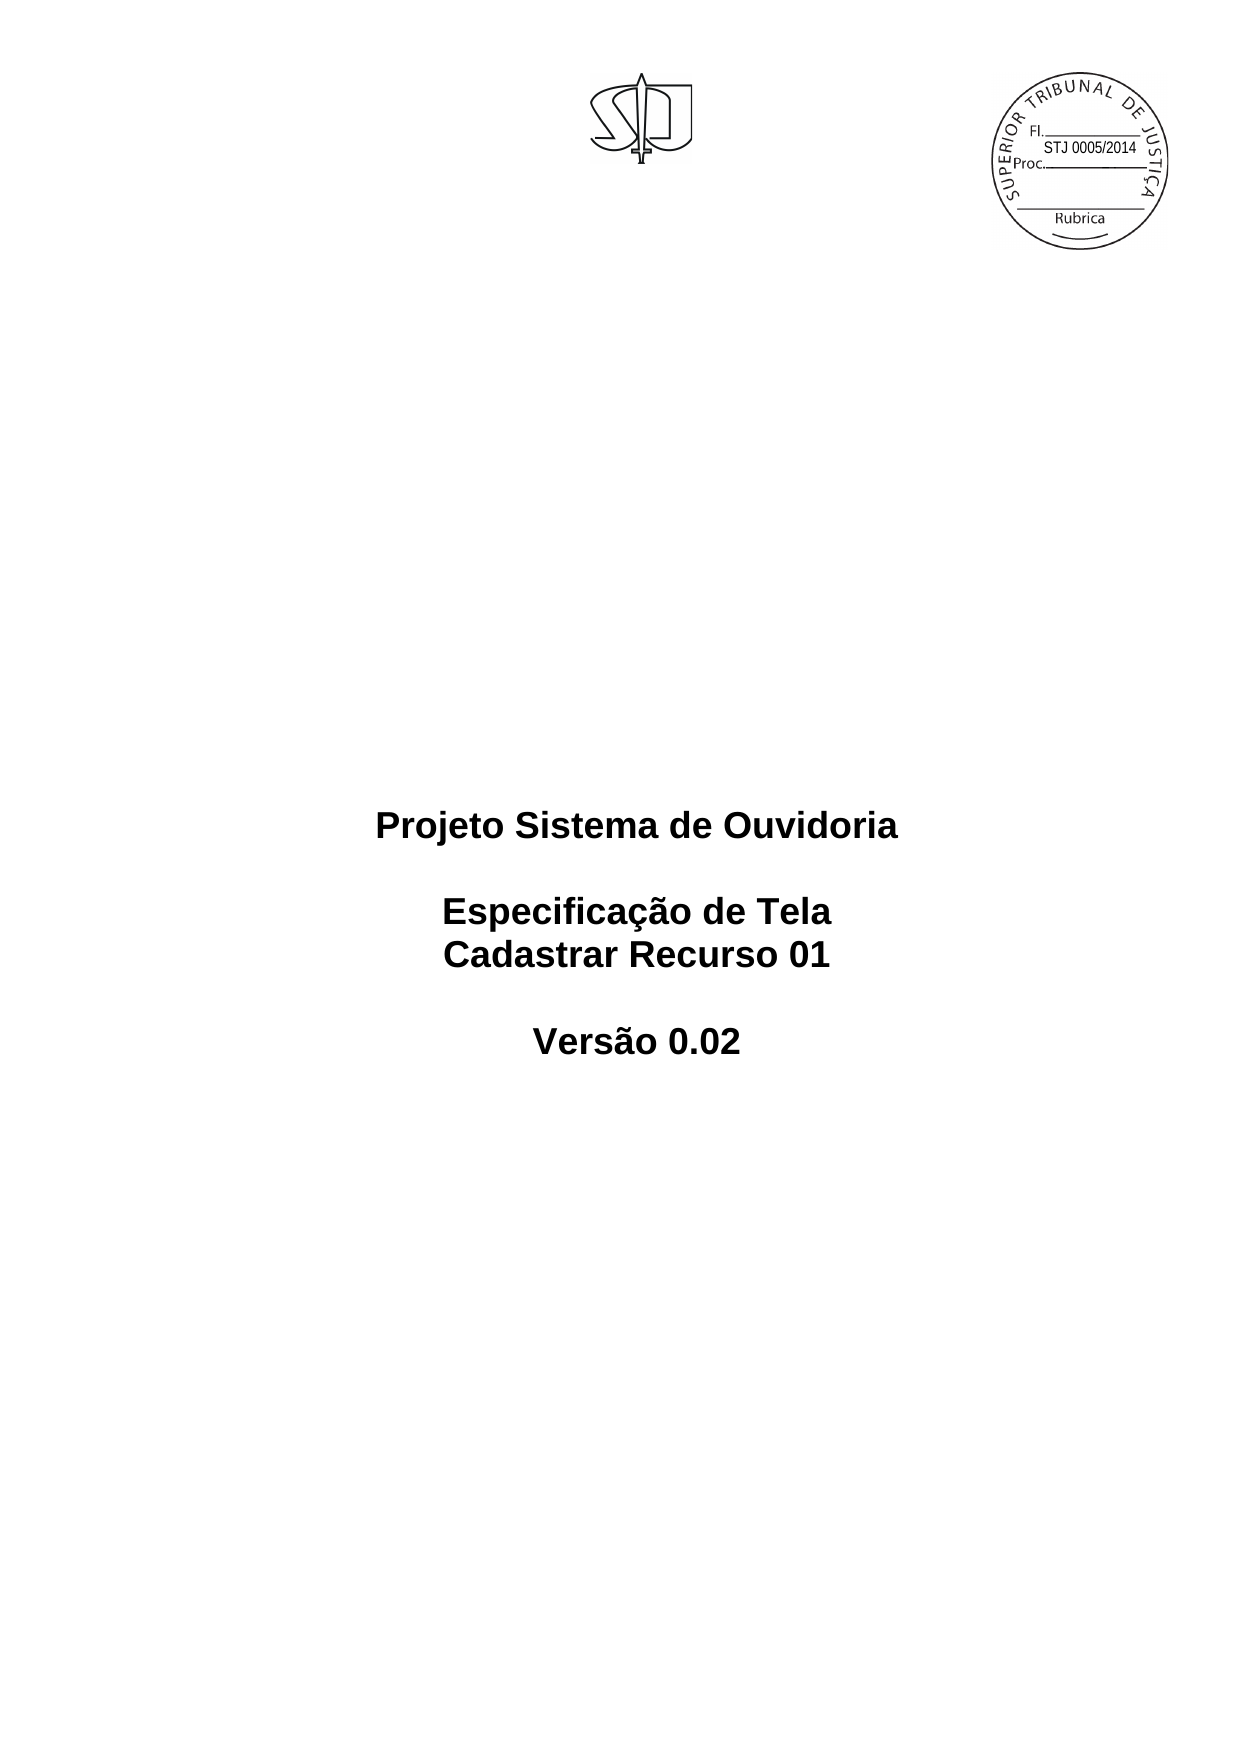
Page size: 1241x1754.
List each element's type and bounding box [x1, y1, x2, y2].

picture [991, 72, 1169, 250]
